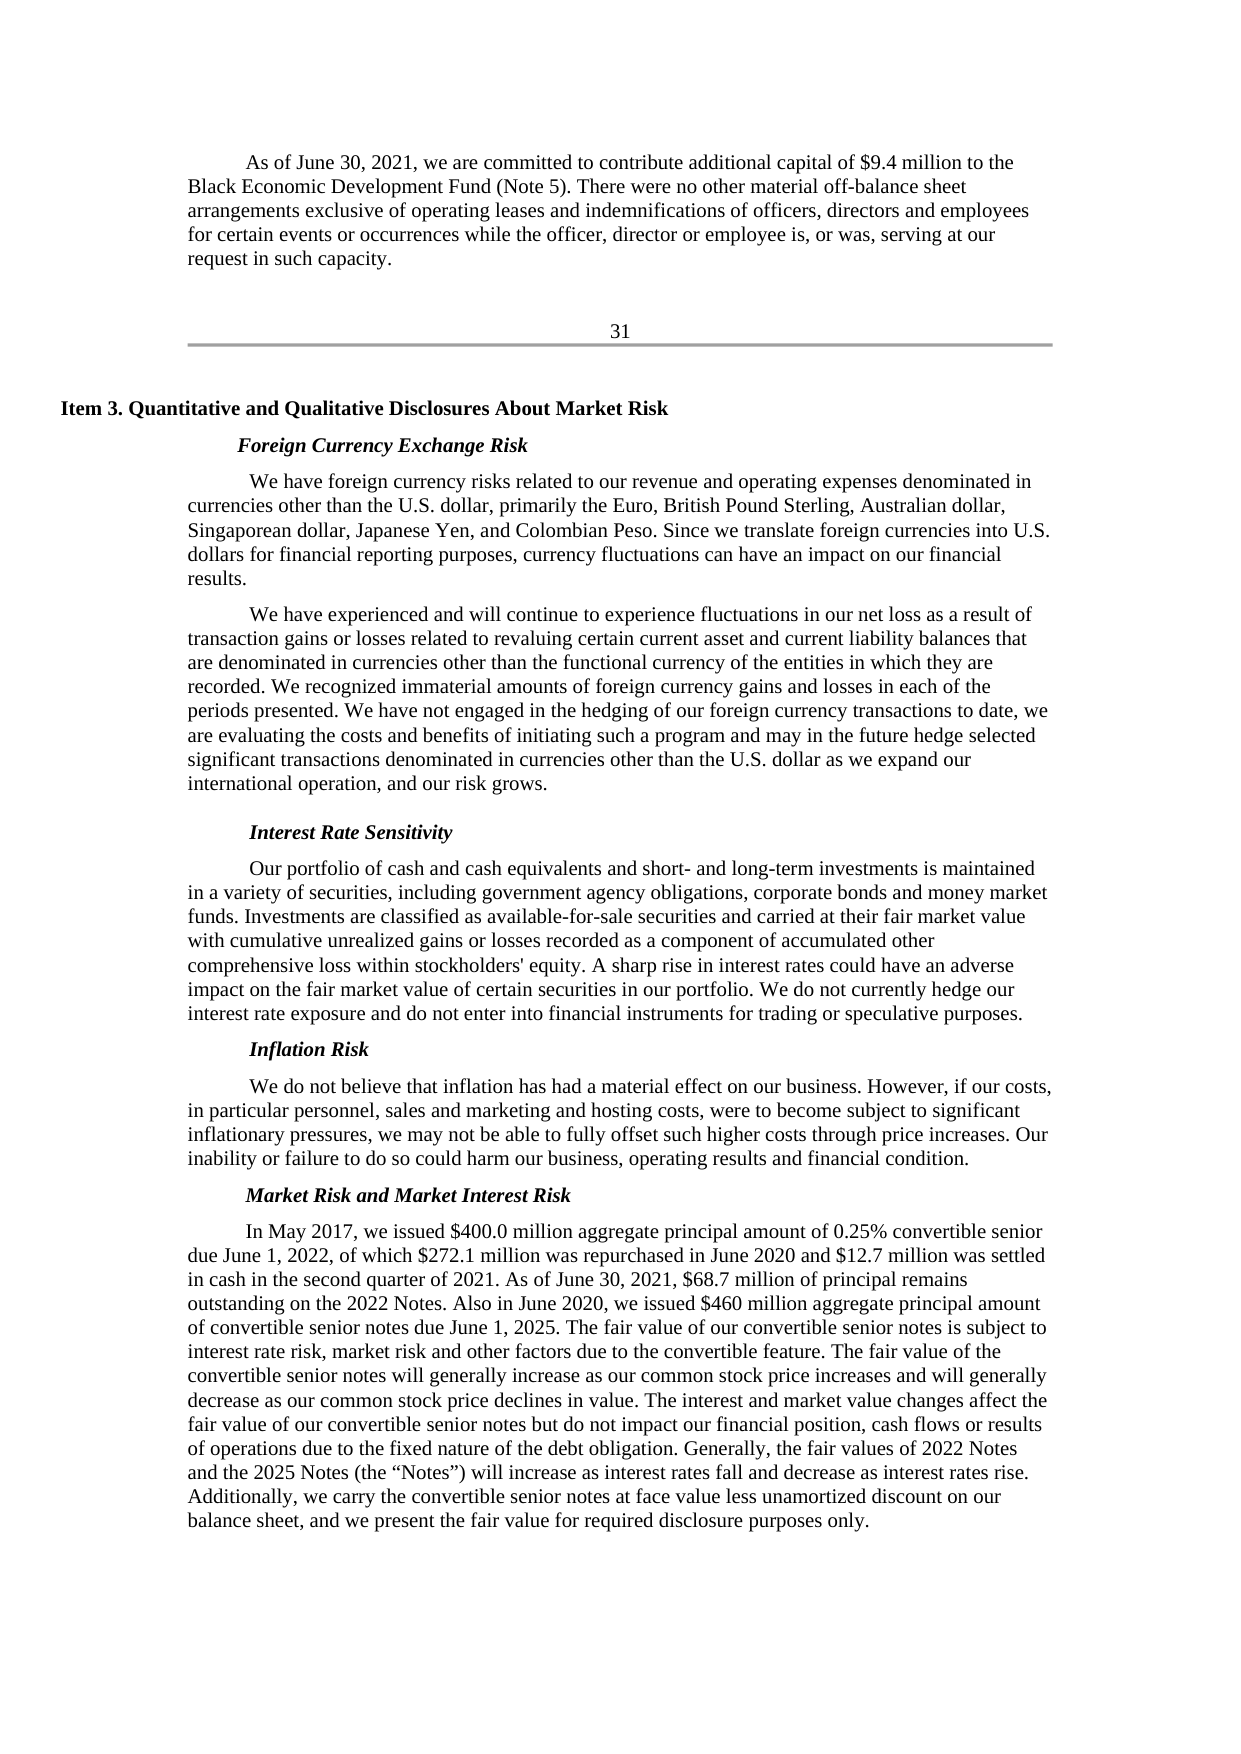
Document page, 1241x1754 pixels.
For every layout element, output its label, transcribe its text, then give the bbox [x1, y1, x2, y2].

text In May 2017, we issued $400.0 million aggregate principal amount of 0.25% convertible senior due June 1, 2022, of which $272.1 million was repurchased in June 2020 and $12.7 million was settled in cash in the second quarter of 2021. As of June 30, 2021, $68.7 million of principal remains outstanding on the 2022 Notes. Also in June 2020, we issued $460 million aggregate principal amount of convertible senior notes due June 1, 2025. The fair value of our convertible senior notes is subject to interest rate risk, market risk and other factors due to the convertible feature. The fair value of the convertible senior notes will generally increase as our common stock price increases and will generally decrease as our common stock price declines in value. The interest and market value changes affect the fair value of our convertible senior notes but do not impact our financial position, cash flows or results of operations due to the fixed nature of the debt obligation. Generally, the fair values of 2022 Notes and the 2025 Notes (the “Notes”) will increase as interest rates fall and decrease as interest rates rise. Additionally, we carry the convertible senior notes at face value less unamortized discount on our balance sheet, and we present the fair value for required disclosure purposes only. [187, 1219, 1053, 1532]
text We have experienced and will continue to experience fluctuations in our net loss as a result of transaction gains or losses related to revaluing certain current asset and current liability balances that are denominated in currencies other than the functional currency of the entities in which they are recorded. We recognized immaterial amounts of foreign currency gains and losses in each of the periods presented. We have not engaged in the hedging of our foreign currency transactions to date, we are evaluating the costs and benefits of initiating such a program and may in the future hedge selected significant transactions denominated in currencies other than the U.S. dollar as we expand our international operation, and our risk grows. [187, 602, 1053, 795]
text We have foreign currency risks related to our revenue and operating expenses denominated in currencies other than the U.S. dollar, primarily the Euro, British Pound Sterling, Australian dollar, Singaporean dollar, Japanese Yen, and Colombian Peso. Since we translate foreign currencies into U.S. dollars for financial reporting purposes, currency fluctuations can have an impact on our financial results. [187, 469, 1053, 590]
text Market Risk and Market Interest Risk [187, 1182, 1053, 1207]
text We do not believe that inflation has had a material effect on our business. However, if our costs, in particular personnel, sales and marketing and hosting costs, were to become subject to significant inflationary pressures, we may not be able to fully offset such higher costs through price increases. Our inability or failure to do so could harm our business, operating results and financial condition. [187, 1074, 1053, 1170]
text Inflation Risk [187, 1037, 1053, 1061]
text Item 3. Quantitative and Qualitative Disclosures About Market Risk [60, 396, 1053, 420]
text 31 [187, 319, 1053, 343]
text As of June 30, 2021, we are committed to contribute additional capital of $9.4 million to the Black Economic Development Fund (Note 5). There were no other material off-balance sheet arrangements exclusive of operating leases and indemnifications of officers, directors and employees for certain events or occurrences while the officer, director or employee is, or was, serving at our request in such capacity. [187, 150, 1053, 270]
text Our portfolio of cash and cash equivalents and short- and long-term investments is maintained in a variety of securities, including government agency obligations, corporate bonds and money market funds. Investments are classified as available-for-sale securities and carried at their fair market value with cumulative unrealized gains or losses recorded as a component of accumulated other comprehensive loss within stockholders' equity. A sharp rise in interest rates could have an adverse impact on the fair market value of certain securities in our portfolio. We do not currently hedge our interest rate exposure and do not enter into financial instruments for trading or speculative purposes. [187, 856, 1053, 1025]
text Foreign Currency Exchange Risk [237, 433, 1053, 457]
text Interest Rate Sensitivity [187, 820, 1053, 844]
